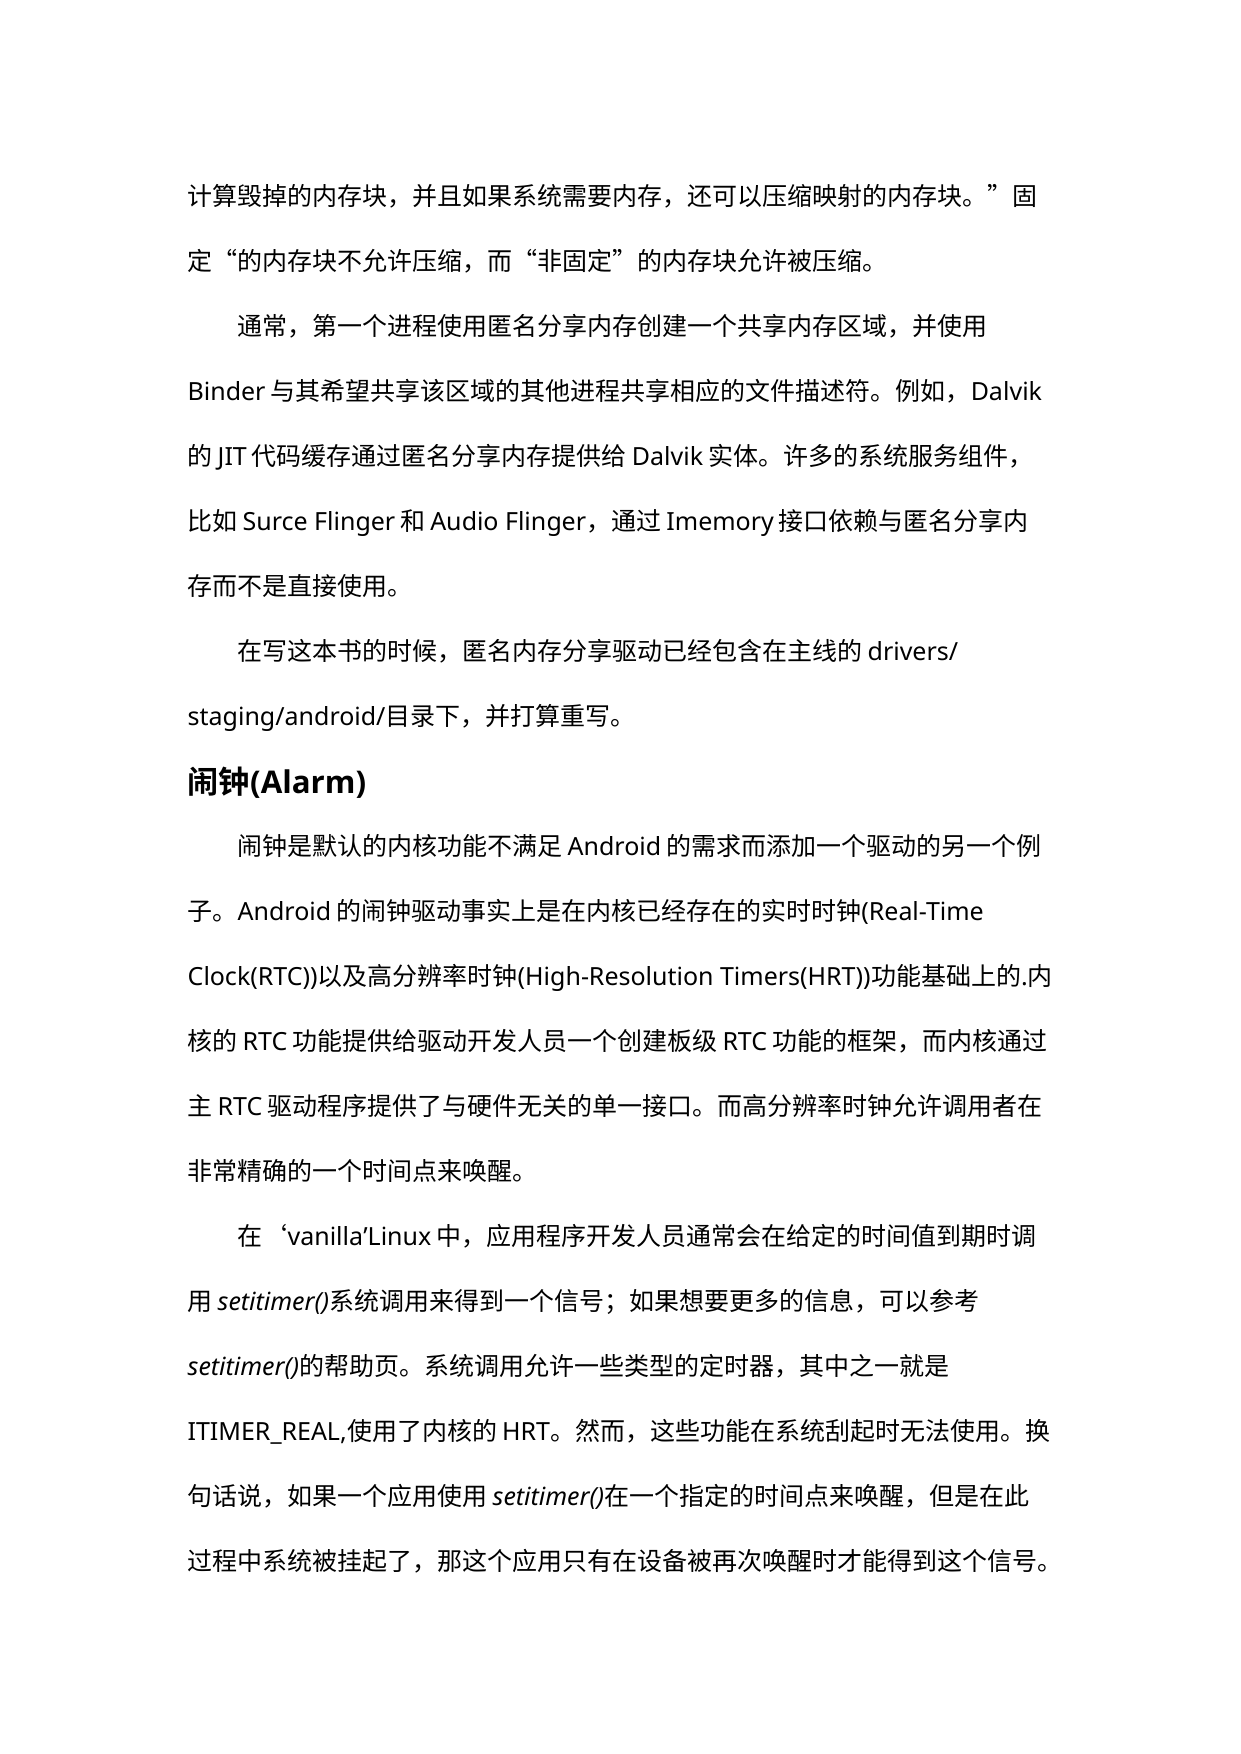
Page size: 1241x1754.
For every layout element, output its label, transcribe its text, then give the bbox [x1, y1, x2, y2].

list 在写这本书的时候，匿名内存分享驱动已经包含在主线的drivers/staging/android/目录下，并打算重写。 [187, 617, 1053, 747]
list 在‘vanilla’Linux中，应用程序开发人员通常会在给定的时间值到期时调用setitimer()系统调用来得到一个信号；如果想要更多的信息，可以参考setitimer()的帮助页。系统调用允许一些类型的定时器，其中之一就是ITIMER_REAL,使用了内核的HRT。然而，这些功能在系统刮起时无法使用。换句话说，如果一个应用使用setitimer()在一个指定的时间点来唤醒，但是在此过程中系统被挂起了，那这个应用只有在设备被再次唤醒时才能得到这个信号。 [187, 1202, 1053, 1592]
list 闹钟(Alarm) [187, 747, 1053, 812]
list 闹钟是默认的内核功能不满足Android的需求而添加一个驱动的另一个例子。Android的闹钟驱动事实上是在内核已经存在的实时时钟(Real-Time Clock(RTC))以及高分辨率时钟(High-Resolution Timers(HRT))功能基础上的.内核的RTC功能提供给驱动开发人员一个创建板级RTC功能的框架，而内核通过主RTC驱动程序提供了与硬件无关的单一接口。而高分辨率时钟允许调用者在非常精确的一个时间点来唤醒。 [187, 812, 1053, 1202]
list 通常，第一个进程使用匿名分享内存创建一个共享内存区域，并使用Binder与其希望共享该区域的其他进程共享相应的文件描述符。例如，Dalvik的JIT代码缓存通过匿名分享内存提供给Dalvik实体。许多的系统服务组件，比如Surce Flinger和Audio Flinger，通过Imemory接口依赖与匿名分享内存而不是直接使用。 [187, 292, 1053, 617]
